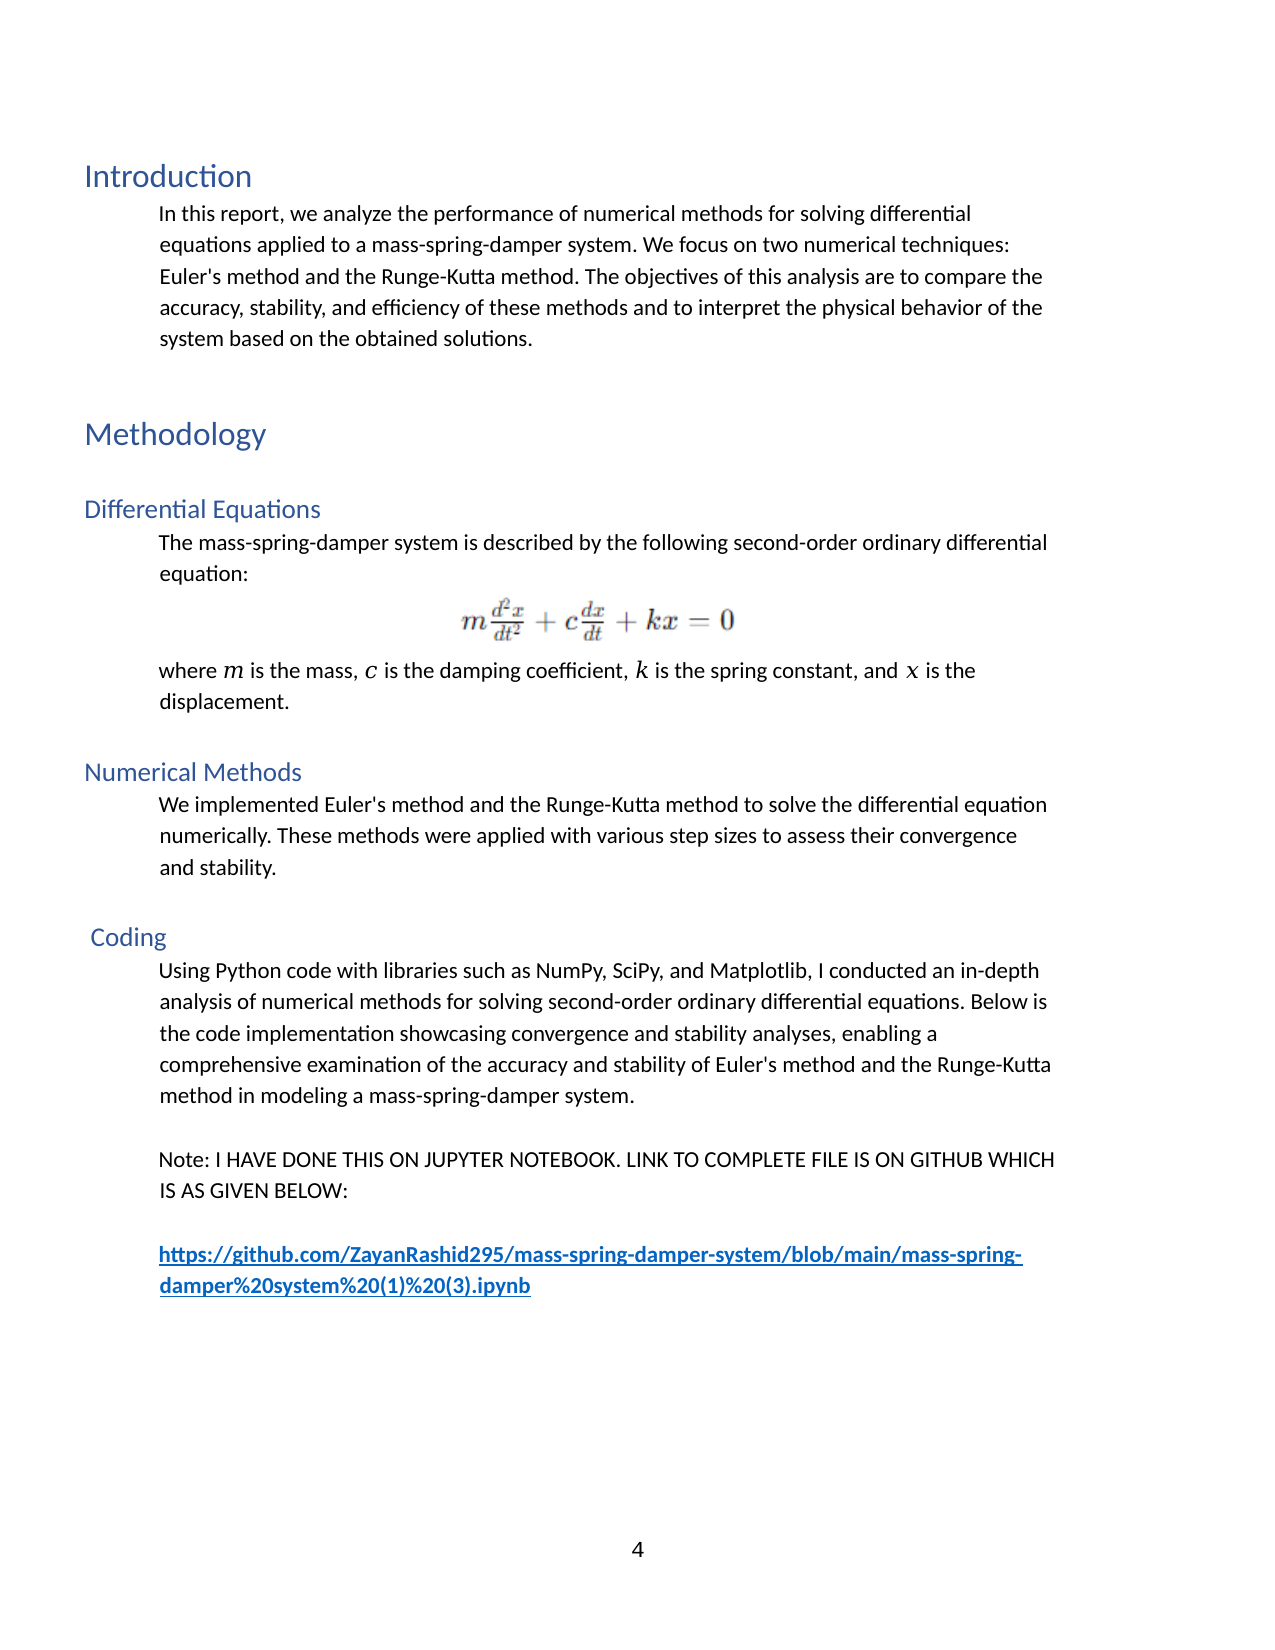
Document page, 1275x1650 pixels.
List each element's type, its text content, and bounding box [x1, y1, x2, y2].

text https://github.com/ZayanRashid295/mass-spring-damper-system/blob/main/mass-spring-damper%20system%20(1)%20(3).ipynb [158, 1240, 1057, 1300]
text The mass-spring-damper system is described by the following second-order ordinary differential equation: [158, 528, 1057, 587]
picture [441, 591, 774, 652]
text We implemented Euler's method and the Runge-Kutta method to solve the differential equation numerically. These methods were applied with various step sizes to assess their convergence and stability. [158, 790, 1057, 881]
text Using Python code with libraries such as NumPy, SciPy, and Matplotlib, I conducted an in-depth analysis of numerical methods for solving second-order ordinary differential equations. Below is the code implementation showcasing convergence and stability analyses, enabling a comprehensive examination of the accuracy and stability of Euler's method and the Runge-Kutta method in modeling a mass-spring-damper system. [158, 956, 1057, 1109]
text Note: I HAVE DONE THIS ON JUPYTER NOTEBOOK. LINK TO COMPLETE FILE IS ON GITHUB WHICH IS AS GIVEN BELOW: [158, 1145, 1057, 1204]
subtitle Coding [84, 920, 1104, 953]
subtitle Numerical Methods [84, 755, 1104, 788]
text In this report, we analyze the performance of numerical methods for solving differential equations applied to a mass-spring-damper system. We focus on two numerical techniques: Euler's method and the Runge-Kutta method. The objectives of this analysis are to compare the accuracy, stability, and efficiency of these methods and to interpret the physical behavior of the system based on the obtained solutions. [158, 199, 1057, 352]
subtitle Methodology [84, 413, 1104, 453]
subtitle Differential Equations [84, 492, 1104, 525]
subtitle Introduction [84, 155, 1104, 196]
text where 𝑚 is the mass, 𝑐 is the damping coefficient, 𝑘 is the spring constant, and 𝑥 is the displacement. [158, 656, 1057, 715]
